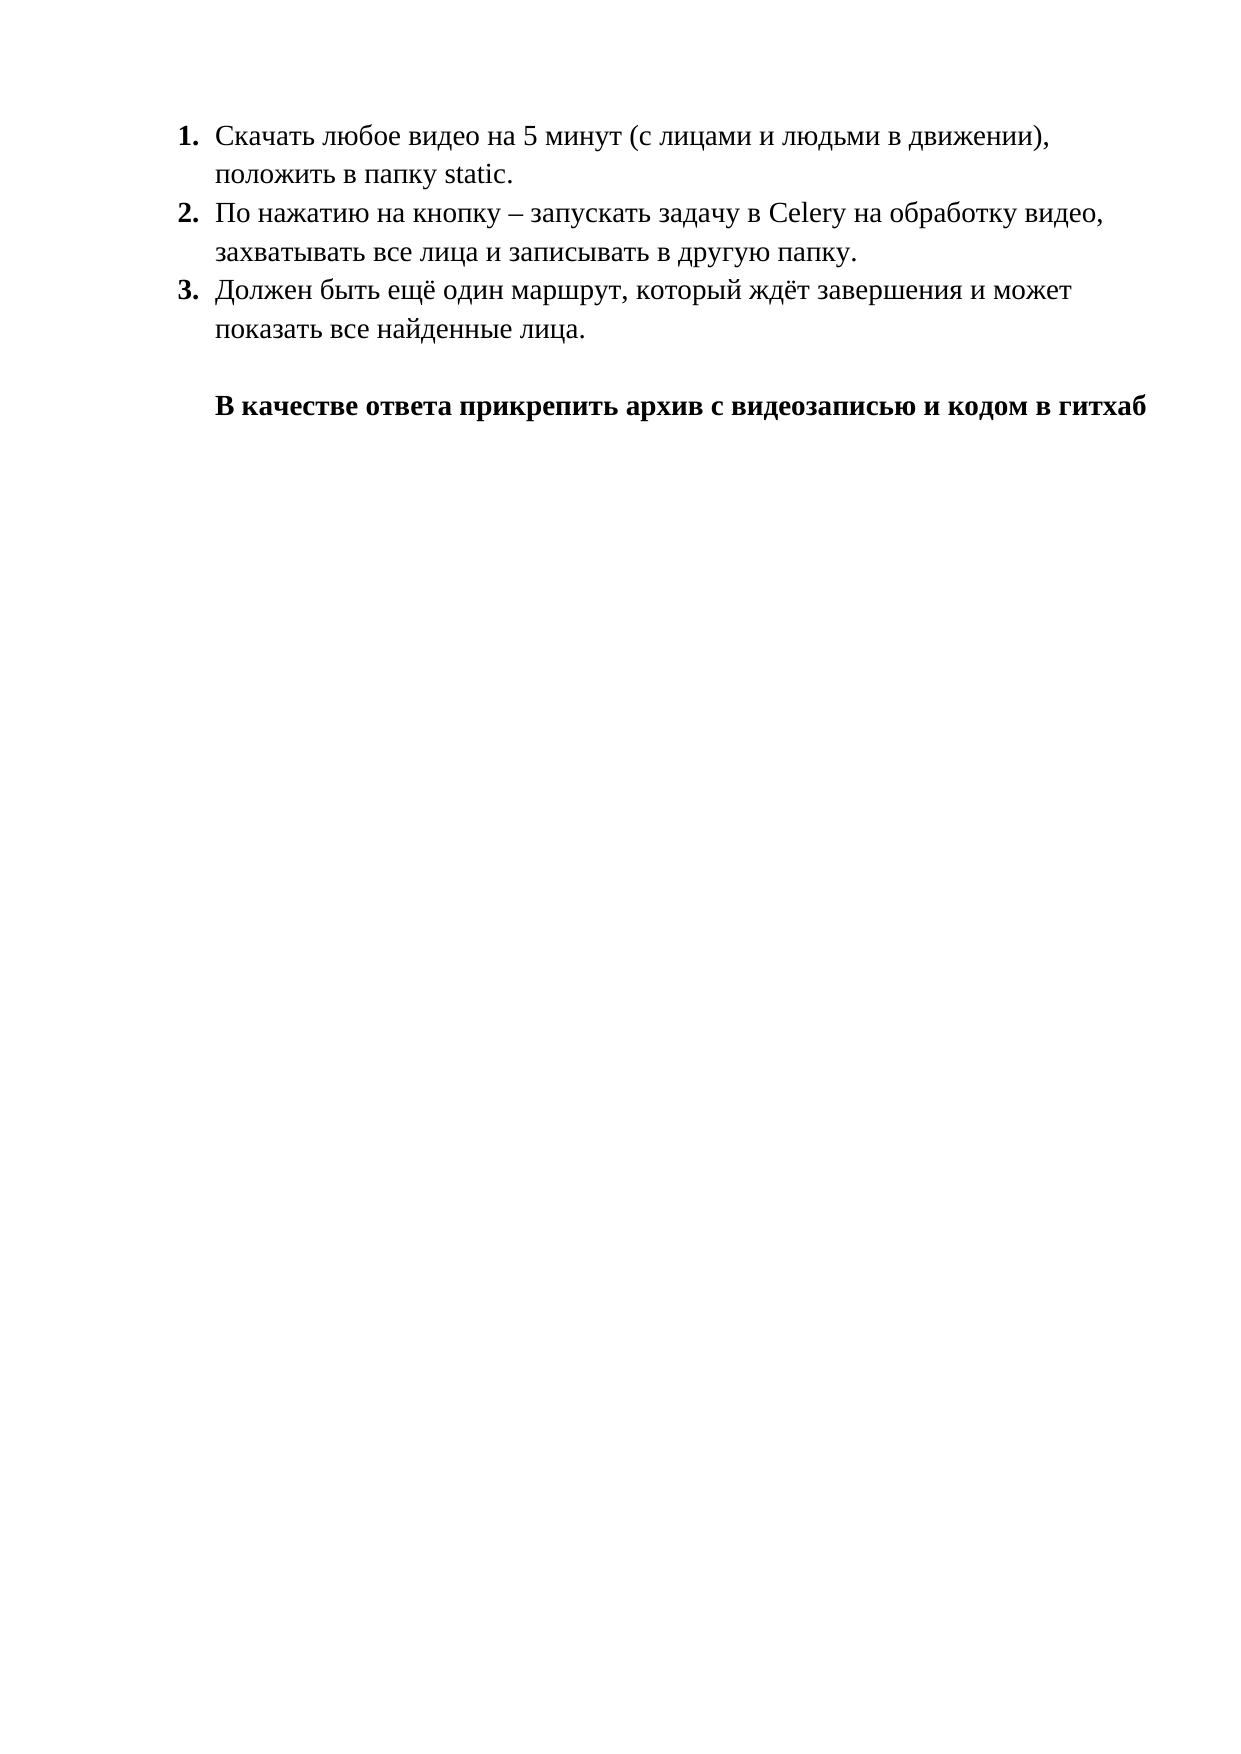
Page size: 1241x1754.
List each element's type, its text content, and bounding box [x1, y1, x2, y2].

list Должен быть ещё один маршрут, который ждёт завершения и может показать все найденные лица. В качестве ответа прикрепить архив с видеозаписью и кодом в гитхаб [177, 272, 1152, 421]
list Скачать любое видео на 5 минут (с лицами и людьми в движении), положить в папку static. [177, 118, 1152, 190]
list По нажатию на кнопку – запускать задачу в Celery на обработку видео, захватывать все лица и записывать в другую папку. [177, 195, 1152, 267]
